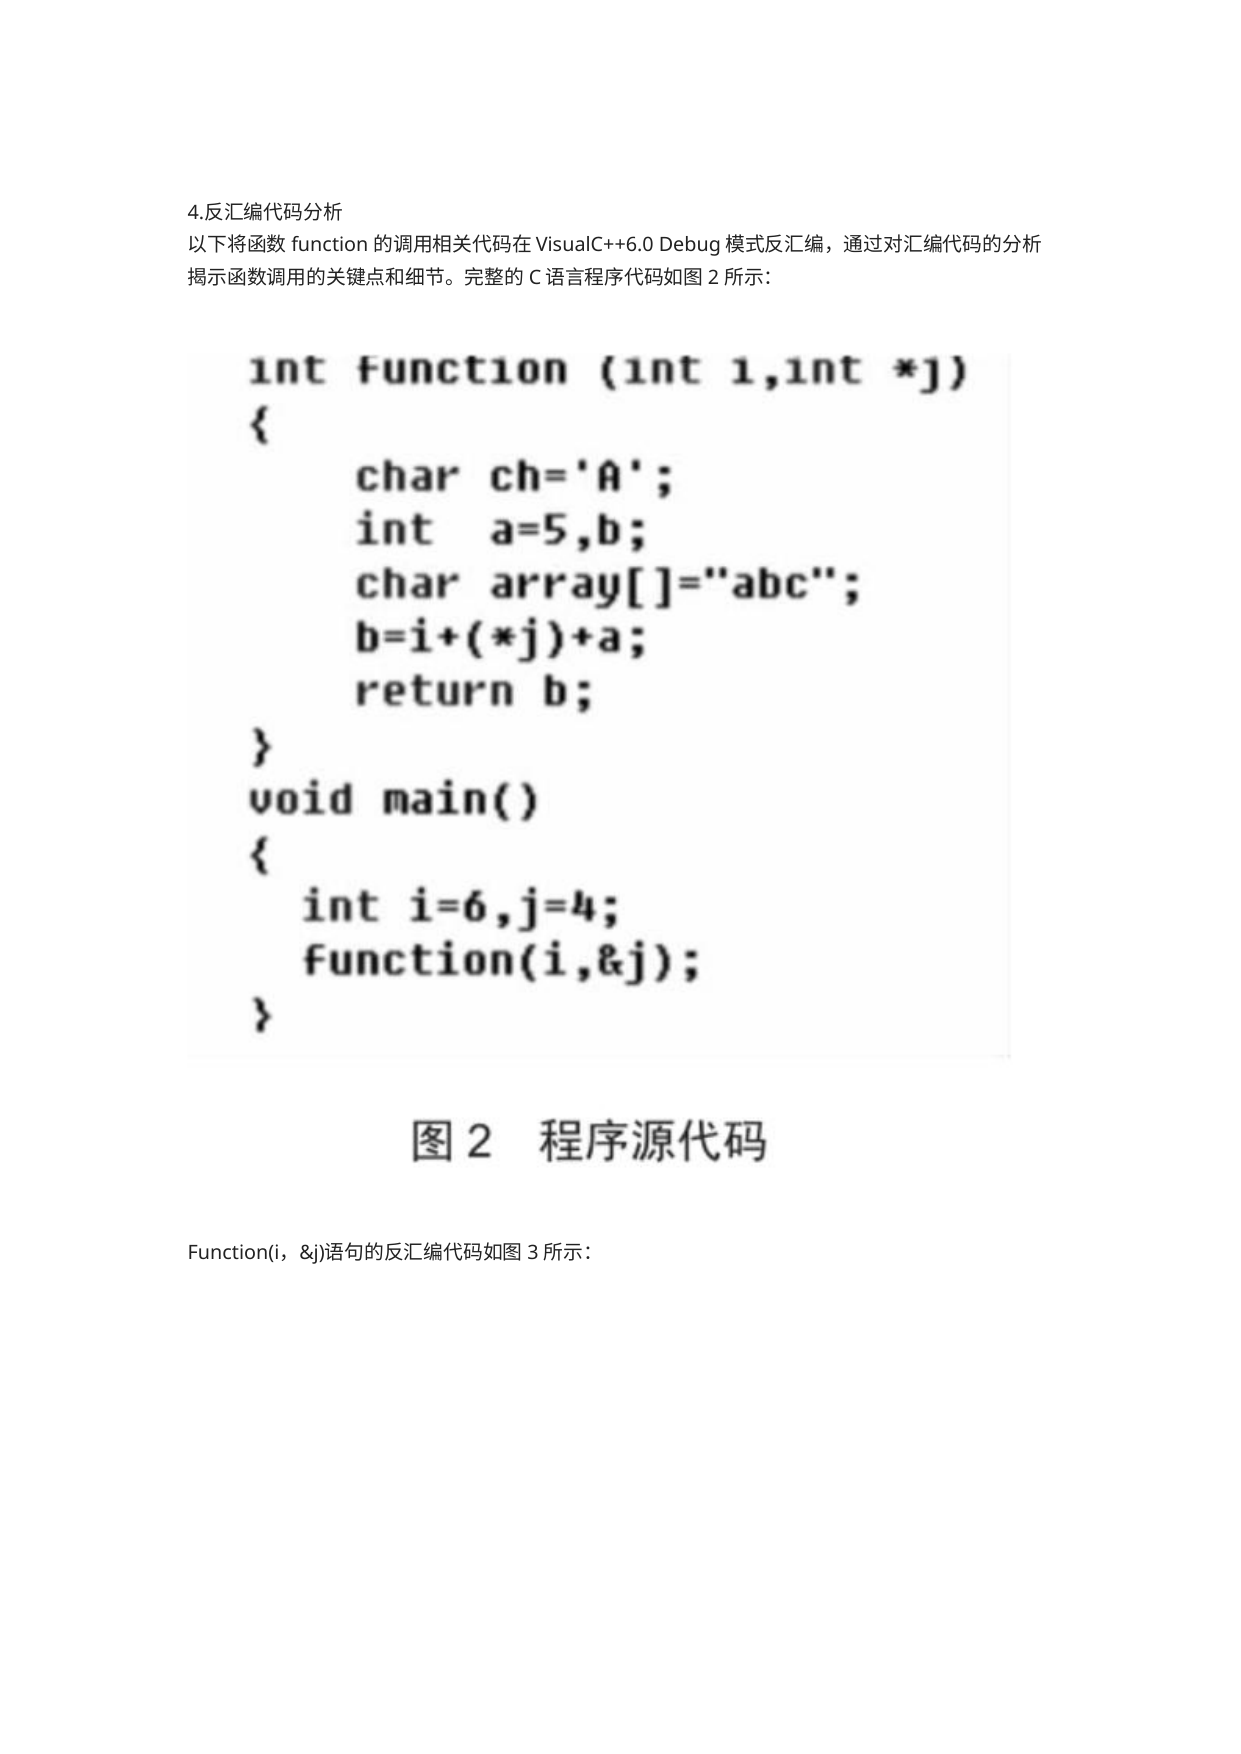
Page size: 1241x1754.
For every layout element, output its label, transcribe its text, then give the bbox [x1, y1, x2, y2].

text 以下将函数 function 的调用相关代码在VisualC++6.0 Debug模式反汇编，通过对汇编代码的分析揭示函数调用的关键点和细节。完整的 C语言程序代码如图 2 所示： [187, 227, 1053, 292]
text Function(i，&j)语句的反汇编代码如图 3 所示： [187, 1234, 1053, 1267]
picture [187, 292, 1188, 1185]
text 4.反汇编代码分析 [187, 194, 1053, 227]
